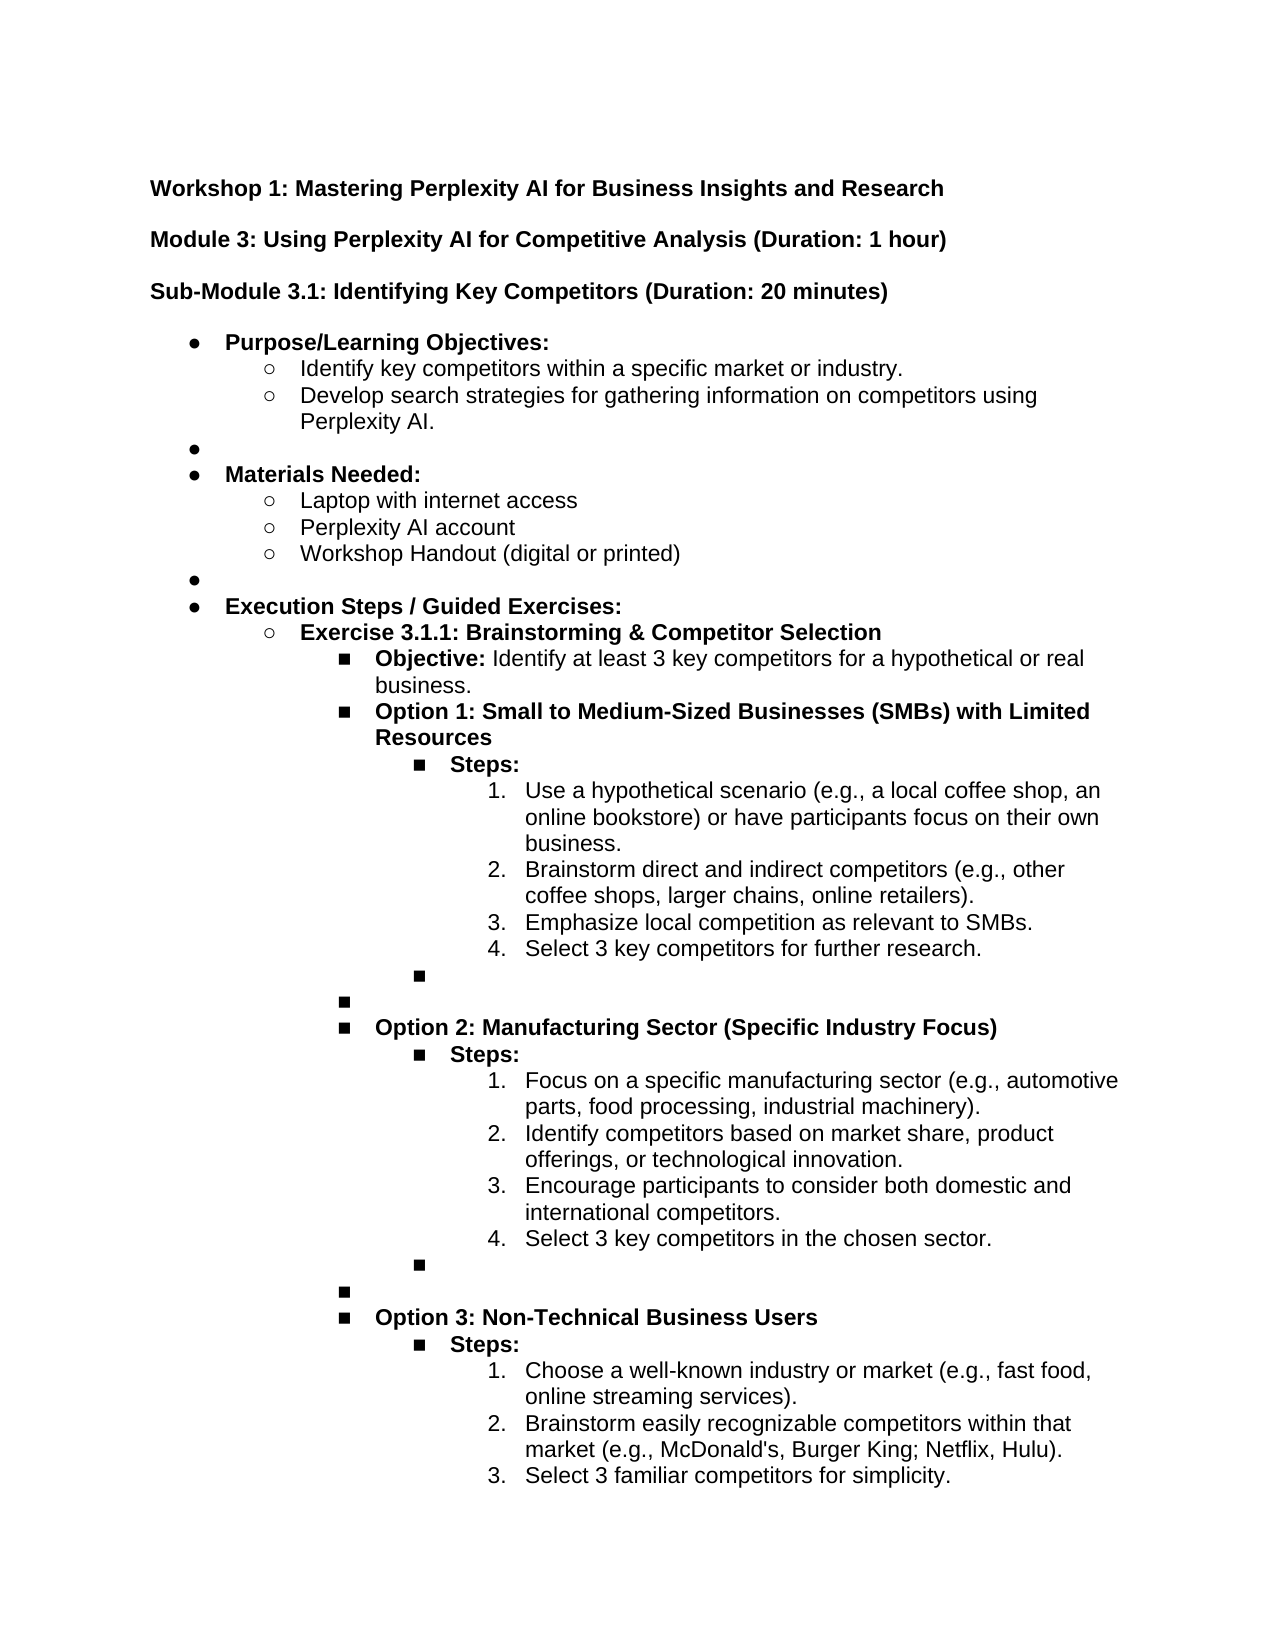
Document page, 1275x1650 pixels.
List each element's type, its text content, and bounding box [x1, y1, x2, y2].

list Focus on a specific manufacturing sector (e.g., automotive parts, food processing, industrial machinery). [487, 1067, 1125, 1120]
list Purpose/Learning Objectives: [187, 329, 1125, 355]
list Brainstorm easily recognizable competitors within that market (e.g., McDonald's, Burger King; Netflix, Hulu). [487, 1409, 1125, 1462]
list Option 3: Non-Technical Business Users [337, 1304, 1125, 1331]
list Identify key competitors within a specific market or industry. [262, 355, 1125, 382]
list Select 3 familiar competitors for simplicity. [487, 1462, 1125, 1489]
list Steps: [412, 1041, 1125, 1067]
list Steps: [412, 751, 1125, 777]
list Option 1: Small to Medium-Sized Businesses (SMBs) with Limited Resources [337, 698, 1125, 751]
list Option 2: Manufacturing Sector (Specific Industry Focus) [337, 1014, 1125, 1041]
list Execution Steps / Guided Exercises: [187, 593, 1125, 619]
list Choose a well-known industry or market (e.g., fast food, online streaming services). [487, 1357, 1125, 1409]
list Workshop Handout (digital or printed) [262, 540, 1125, 566]
list Use a hypothetical scenario (e.g., a local coffee shop, an online bookstore) or have participants focus on their own business. [487, 777, 1125, 856]
list Laptop with internet access [262, 487, 1125, 513]
list Materials Needed: [187, 461, 1125, 487]
list Develop search strategies for gathering information on competitors using Perplexity AI. [262, 382, 1125, 434]
text Workshop 1: Mastering Perplexity AI for Business Insights and Research [150, 175, 1125, 201]
list Select 3 key competitors for further research. [487, 935, 1125, 962]
list Select 3 key competitors in the chosen sector. [487, 1225, 1125, 1251]
list Brainstorm direct and indirect competitors (e.g., other coffee shops, larger chains, online retailers). [487, 856, 1125, 909]
text Sub-Module 3.1: Identifying Key Competitors (Duration: 20 minutes) [150, 278, 1125, 304]
list Emphasize local competition as relevant to SMBs. [487, 909, 1125, 935]
list Encourage participants to consider both domestic and international competitors. [487, 1172, 1125, 1225]
list Exercise 3.1.1: Brainstorming & Competitor Selection [262, 619, 1125, 645]
list Objective: Identify at least 3 key competitors for a hypothetical or real business. [337, 645, 1125, 698]
text Module 3: Using Perplexity AI for Competitive Analysis (Duration: 1 hour) [150, 226, 1125, 253]
list Identify competitors based on market share, product offerings, or technological innovation. [487, 1120, 1125, 1172]
list Steps: [412, 1331, 1125, 1357]
list Perplexity AI account [262, 513, 1125, 540]
